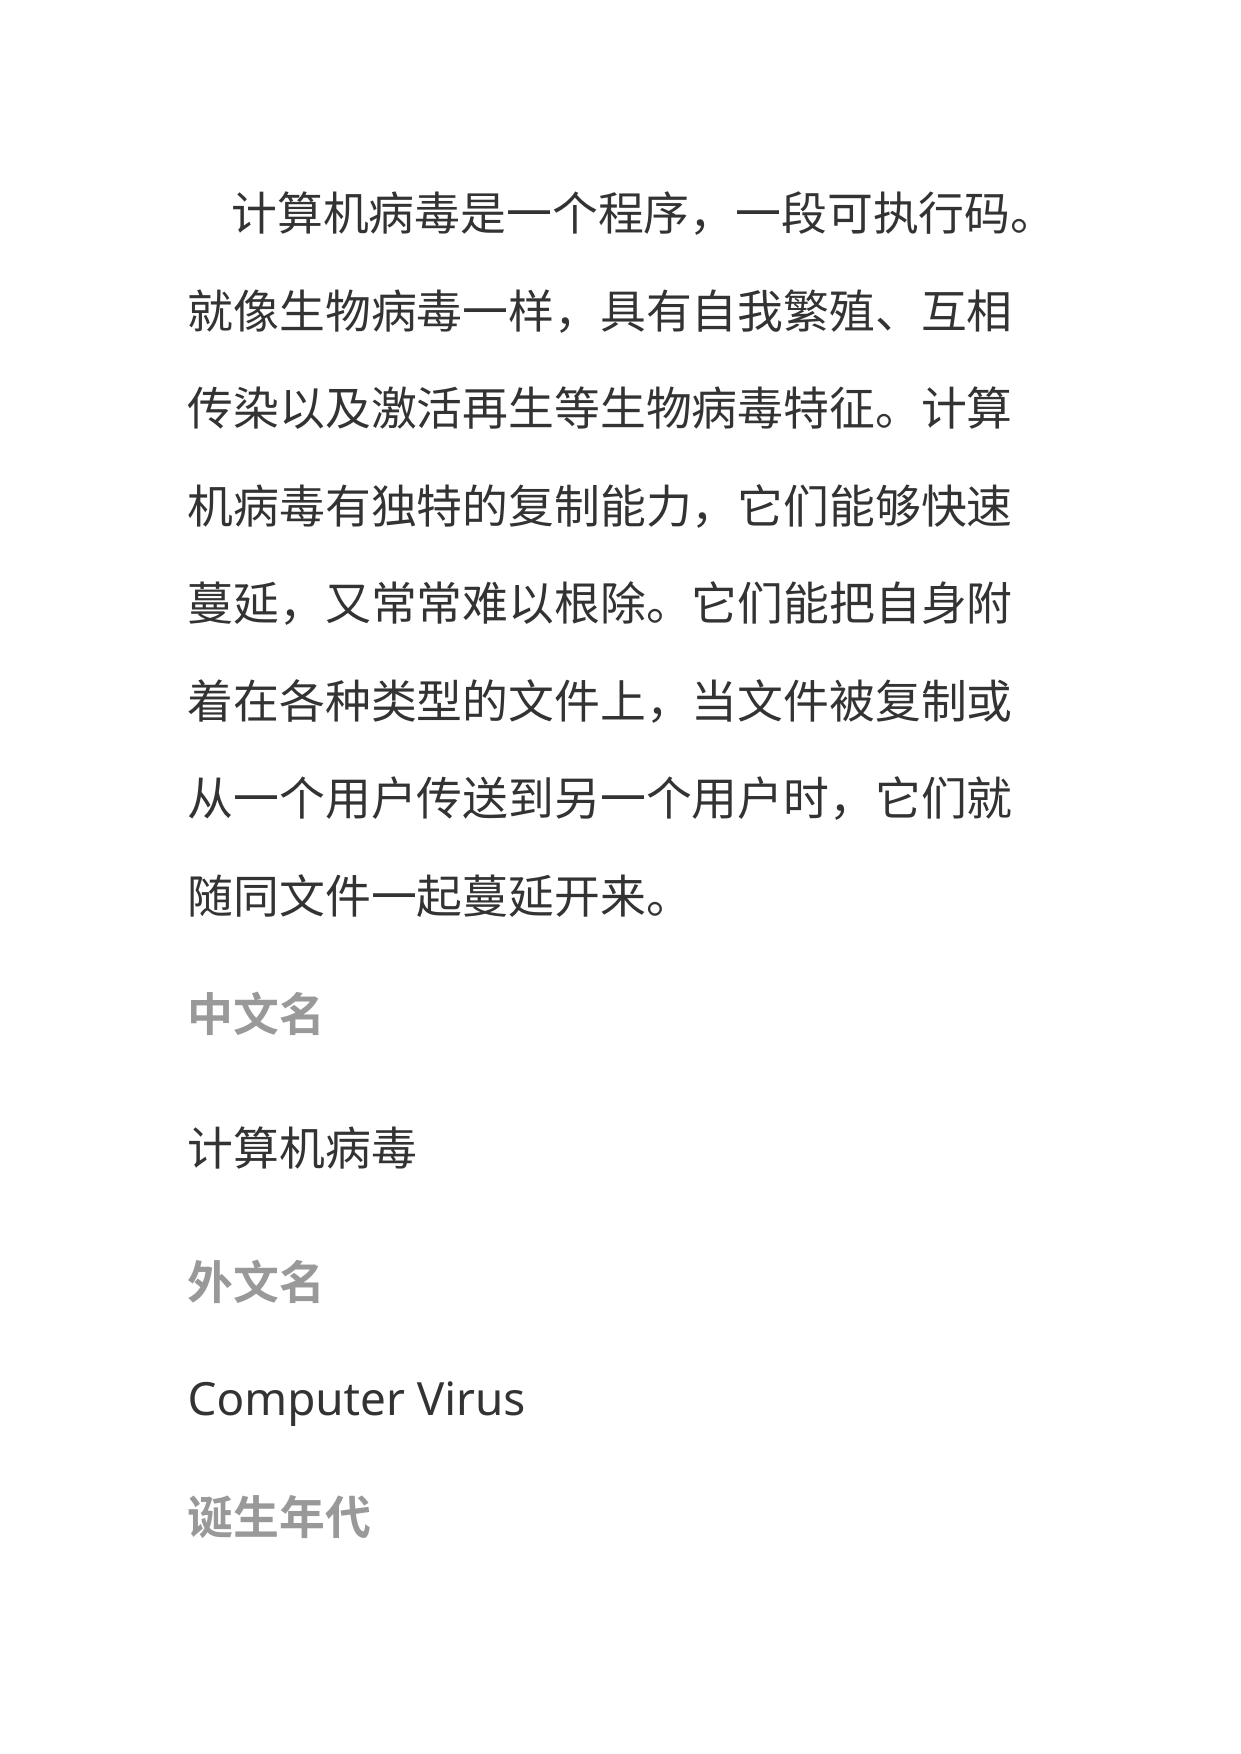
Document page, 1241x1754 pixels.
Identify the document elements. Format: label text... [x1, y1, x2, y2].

text 中文名 [187, 963, 1053, 1060]
text 计算机病毒 [187, 1097, 1053, 1194]
text 诞生年代 [187, 1466, 1053, 1564]
text 外文名 [187, 1231, 1053, 1328]
text 计算机病毒是一个程序，一段可执行码。就像生物病毒一样，具有自我繁殖、互相传染以及激活再生等生物病毒特征。计算机病毒有独特的复制能力，它们能够快速蔓延，又常常难以根除。它们能把自身附着在各种类型的文件上，当文件被复制或从一个用户传送到另一个用户时，它们就随同文件一起蔓延开来。 [187, 162, 1053, 942]
text Computer Virus [187, 1365, 1053, 1430]
